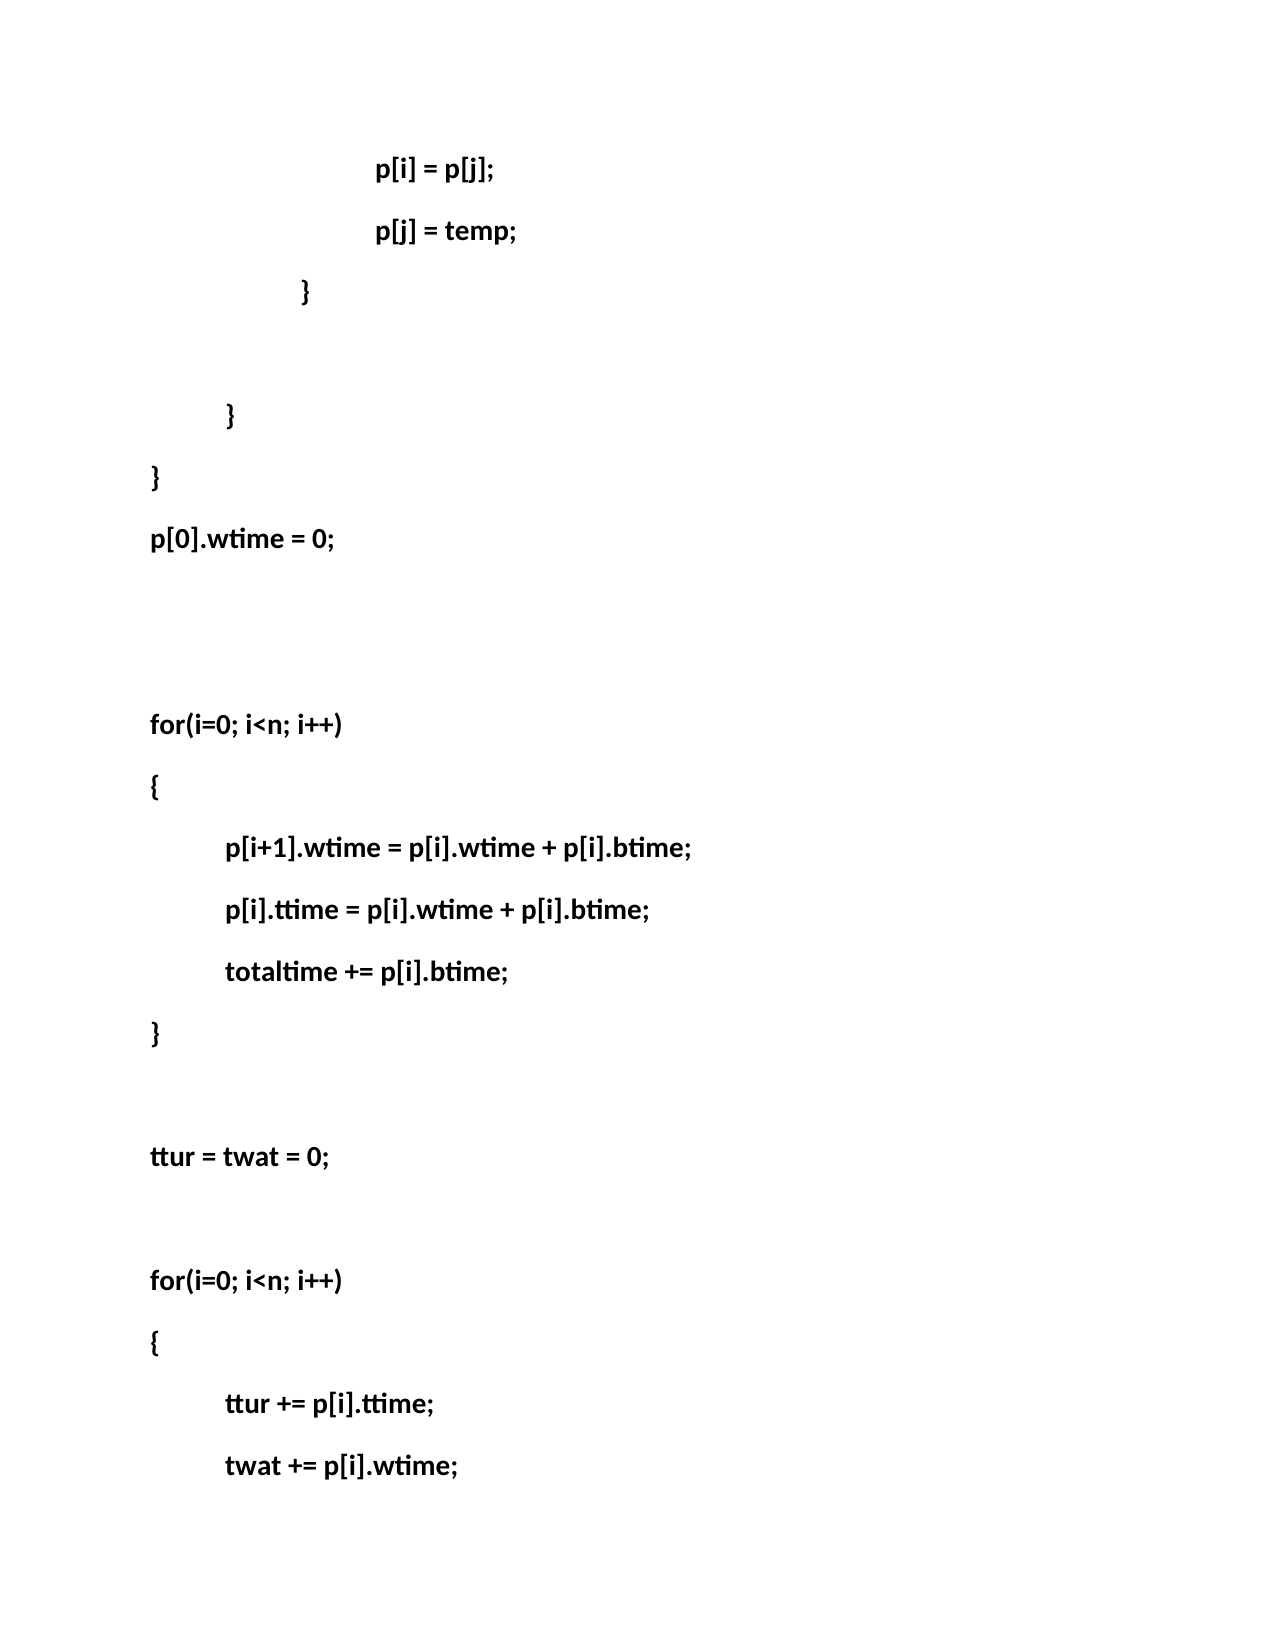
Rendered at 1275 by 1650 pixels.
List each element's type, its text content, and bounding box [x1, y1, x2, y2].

text ttur = twat = 0; [150, 1138, 1125, 1174]
text } [150, 459, 1125, 494]
text p[i+1].wtime = p[i].wtime + p[i].btime; [150, 829, 1125, 865]
text p[0].wtime = 0; [150, 521, 1125, 556]
text } [150, 1015, 1125, 1050]
text { [150, 768, 1125, 803]
text p[j] = temp; [150, 212, 1125, 247]
text p[i] = p[j]; [150, 150, 1125, 186]
text } [150, 273, 1125, 309]
text for(i=0; i<n; i++) [150, 706, 1125, 742]
text } [150, 397, 1125, 433]
text totaltime += p[i].btime; [150, 953, 1125, 989]
text for(i=0; i<n; i++) [150, 1262, 1125, 1297]
text p[i].ttime = p[i].wtime + p[i].btime; [150, 891, 1125, 927]
text ttur += p[i].ttime; [150, 1385, 1125, 1421]
text twat += p[i].wtime; [150, 1447, 1125, 1483]
text { [150, 1324, 1125, 1359]
